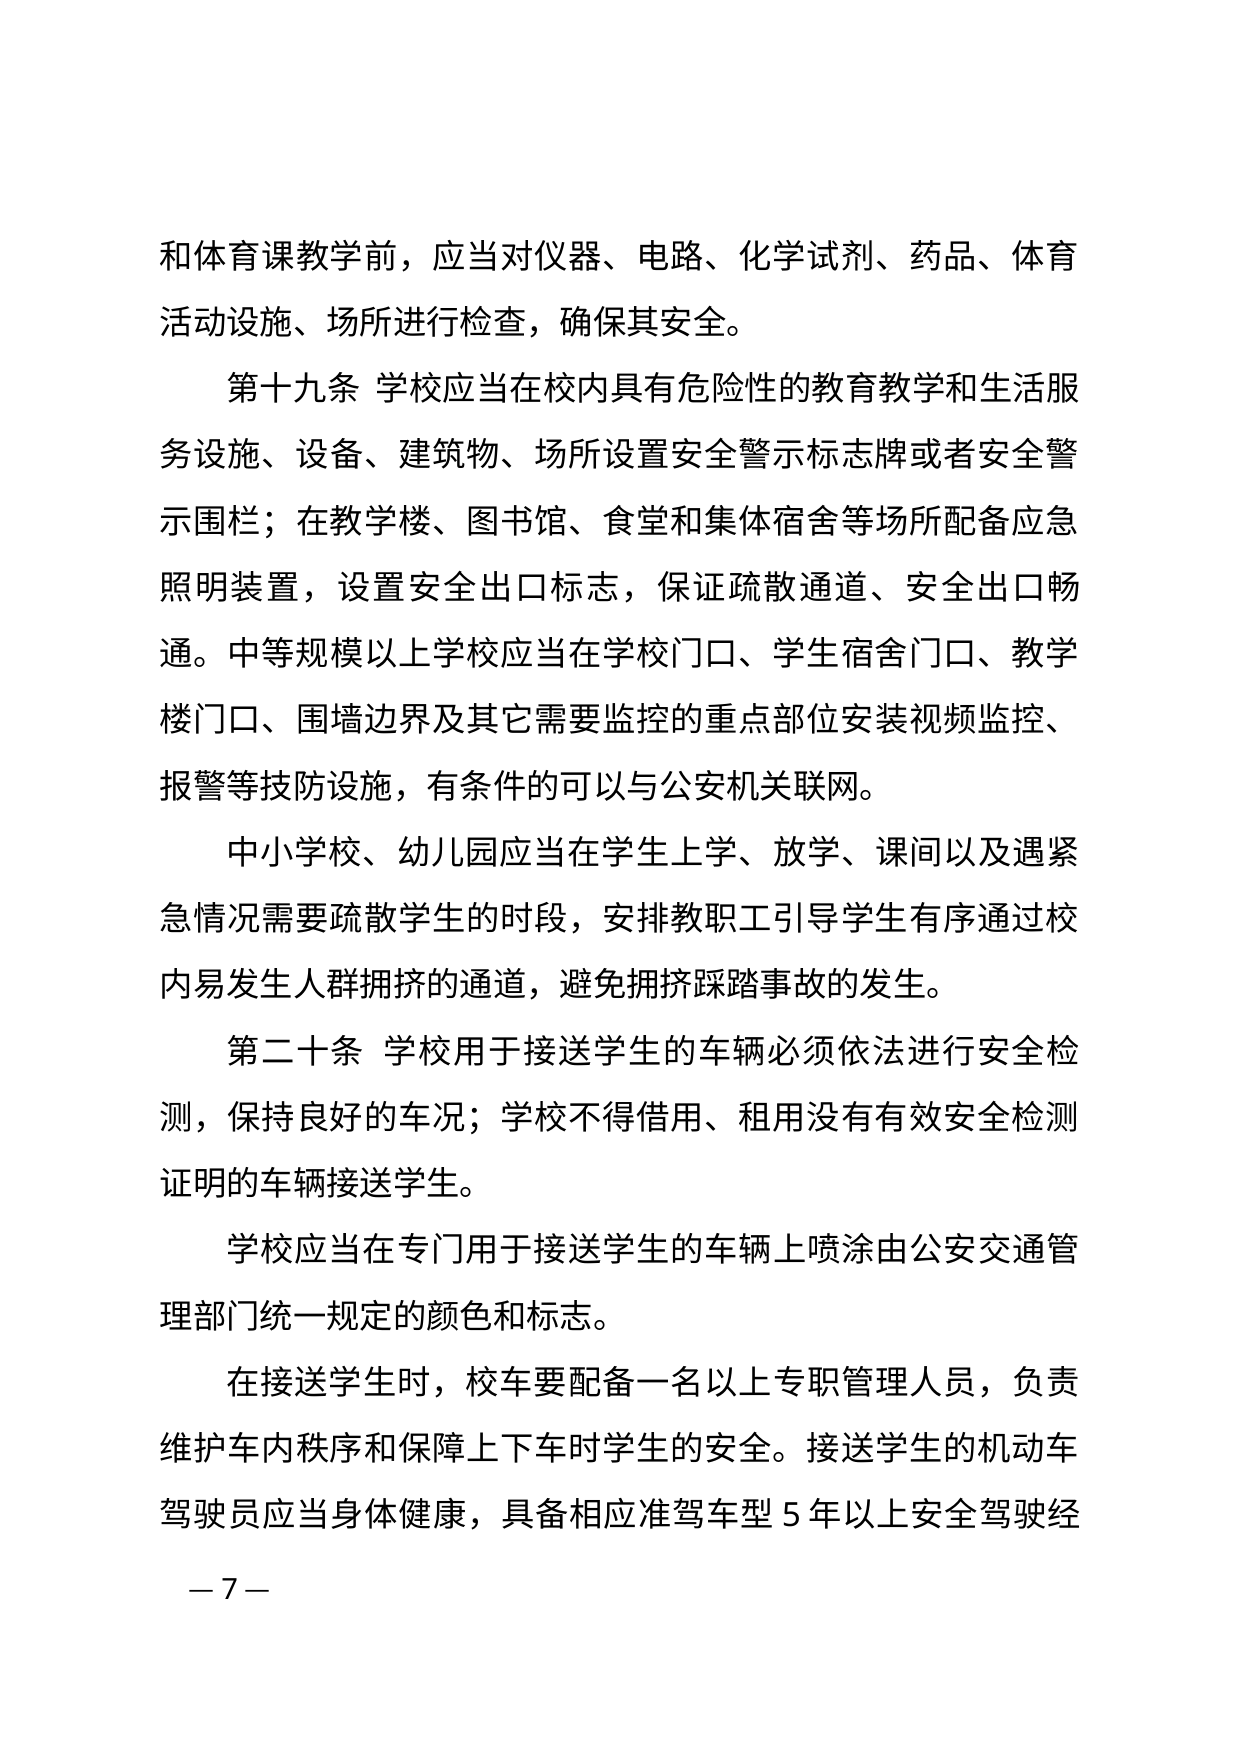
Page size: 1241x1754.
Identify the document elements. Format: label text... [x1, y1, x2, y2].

text 学校应当在专门用于接送学生的车辆上喷涂由公安交通管理部门统一规定的颜色和标志。 [159, 1214, 1081, 1347]
text 第二十条 学校用于接送学生的车辆必须依法进行安全检测，保持良好的车况；学校不得借用、租用没有有效安全检测证明的车辆接送学生。 [159, 1015, 1081, 1214]
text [159, 220, 1081, 353]
text 第十九条 学校应当在校内具有危险性的教育教学和生活服务设施、设备、建筑物、场所设置安全警示标志牌或者安全警示围栏；在教学楼、图书馆、食堂和集体宿舍等场所配备应急照明装置，设置安全出口标志，保证疏散通道、安全出口畅通。中等规模以上学校应当在学校门口、学生宿舍门口、教学楼门口、围墙边界及其它需要监控的重点部位安装视频监控、报警等技防设施，有条件的可以与公安机关联网。 [159, 353, 1081, 817]
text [159, 1347, 1081, 1545]
text 中小学校、幼儿园应当在学生上学、放学、课间以及遇紧急情况需要疏散学生的时段，安排教职工引导学生有序通过校内易发生人群拥挤的通道，避免拥挤踩踏事故的发生。 [159, 817, 1081, 1015]
